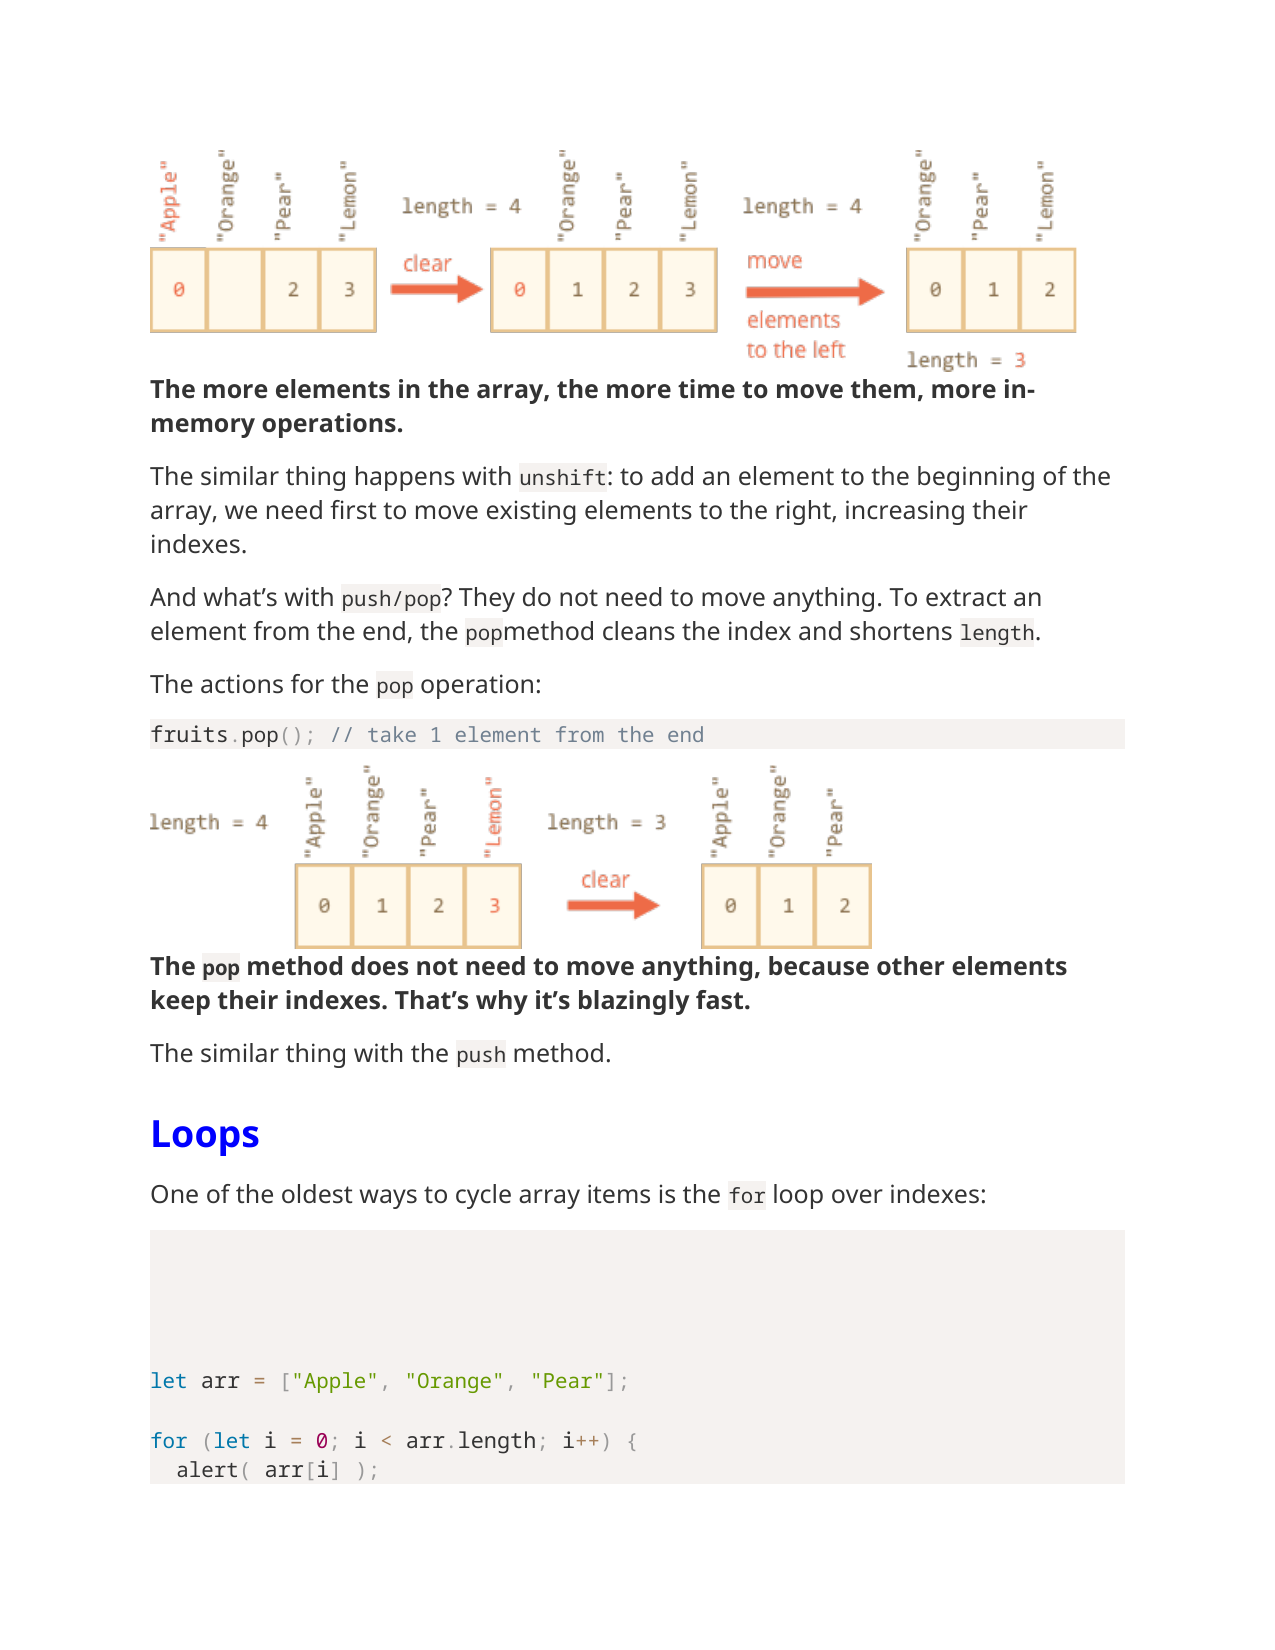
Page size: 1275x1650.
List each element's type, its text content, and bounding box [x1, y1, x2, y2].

text let arr = ["Apple", "Orange", "Pear"]; [150, 1365, 1125, 1395]
text The more elements in the array, the more time to move them, more in-memory operations. [150, 372, 1125, 440]
text for (let i = 0; i < arr.length; i++) { [150, 1424, 1125, 1454]
text And what’s with push/pop? They do not need to move anything. To extract an element from the end, the popmethod cleans the index and shortens length. [150, 580, 1125, 648]
text fruits.pop(); // take 1 element from the end [150, 719, 1125, 749]
text The similar thing with the push method. [150, 1036, 1125, 1069]
text The actions for the pop operation: [150, 667, 1125, 701]
text One of the oldest ways to cycle array items is the for loop over indexes: [150, 1177, 1125, 1211]
text alert( arr[i] ); [150, 1454, 1125, 1484]
text The pop method does not need to move anything, because other elements keep their indexes. That’s why it’s blazingly fast. [150, 949, 1125, 1017]
picture [150, 150, 1077, 372]
picture [150, 765, 872, 949]
text The similar thing happens with unshift: to add an element to the beginning of the array, we need first to move existing elements to the right, increasing their indexes. [150, 459, 1125, 561]
text Loops [150, 1107, 1125, 1158]
